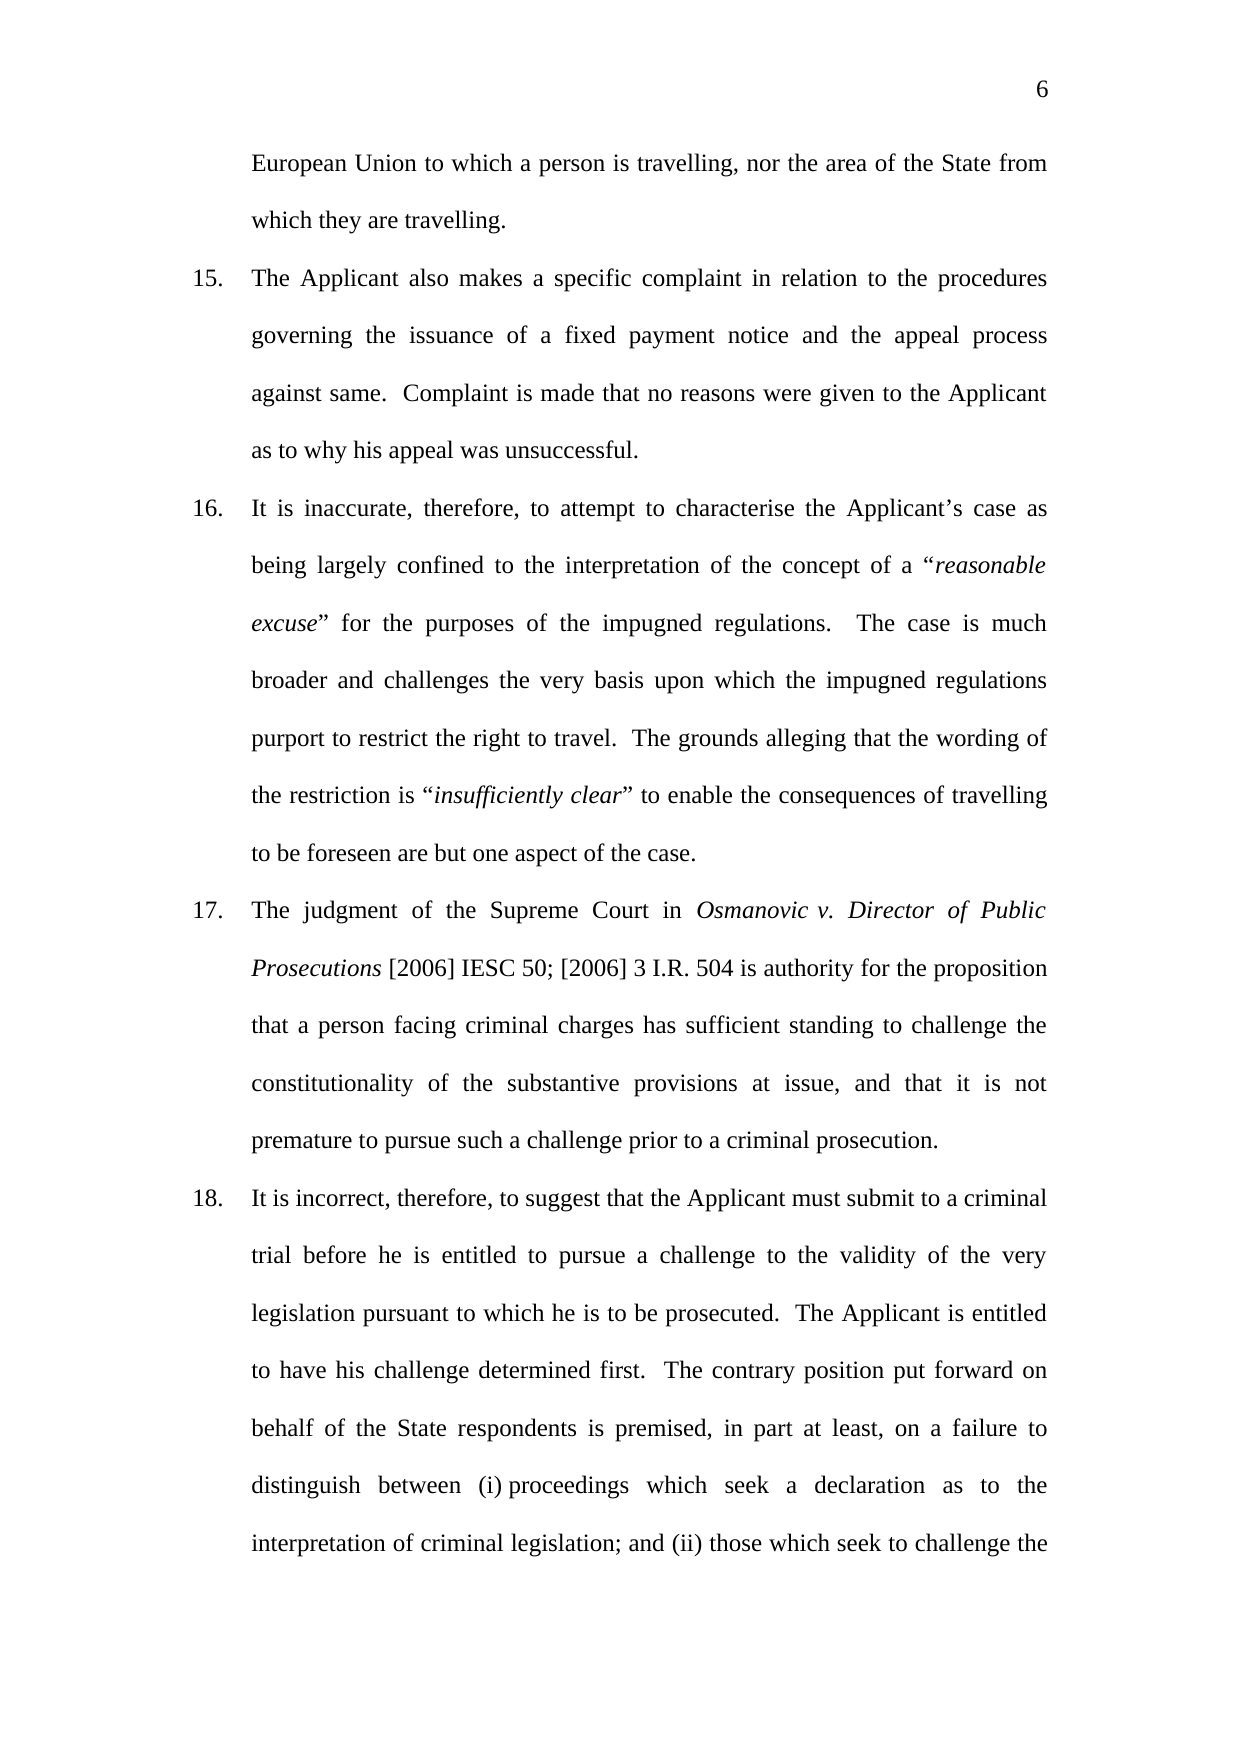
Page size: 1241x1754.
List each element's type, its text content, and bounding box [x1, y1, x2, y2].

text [192, 1183, 1048, 1556]
text The judgment of the Supreme Court in Osmanovic v. Director of Public Prosecutions [2006] IESC 50; [2006] 3 I.R. 504 is authority for the proposition that a person facing criminal charges has sufficient standing to challenge the constitutionality of the substantive provisions at issue, and that it is not premature to pursue such a challenge prior to a criminal prosecution. [192, 895, 1048, 1154]
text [192, 148, 1048, 234]
text It is inaccurate, therefore, to attempt to characterise the Applicant’s case as being largely confined to the interpretation of the concept of a “reasonable excuse” for the purposes of the impugned regulations. The case is much broader and challenges the very basis upon which the impugned regulations purport to restrict the right to travel. The grounds alleging that the wording of the restriction is “insufficiently clear” to enable the consequences of travelling to be foreseen are but one aspect of the case. [192, 493, 1048, 866]
text The Applicant also makes a specific complaint in relation to the procedures governing the issuance of a fixed payment notice and the appeal process against same. Complaint is made that no reasons were given to the Applicant as to why his appeal was unsuccessful. [192, 263, 1048, 464]
